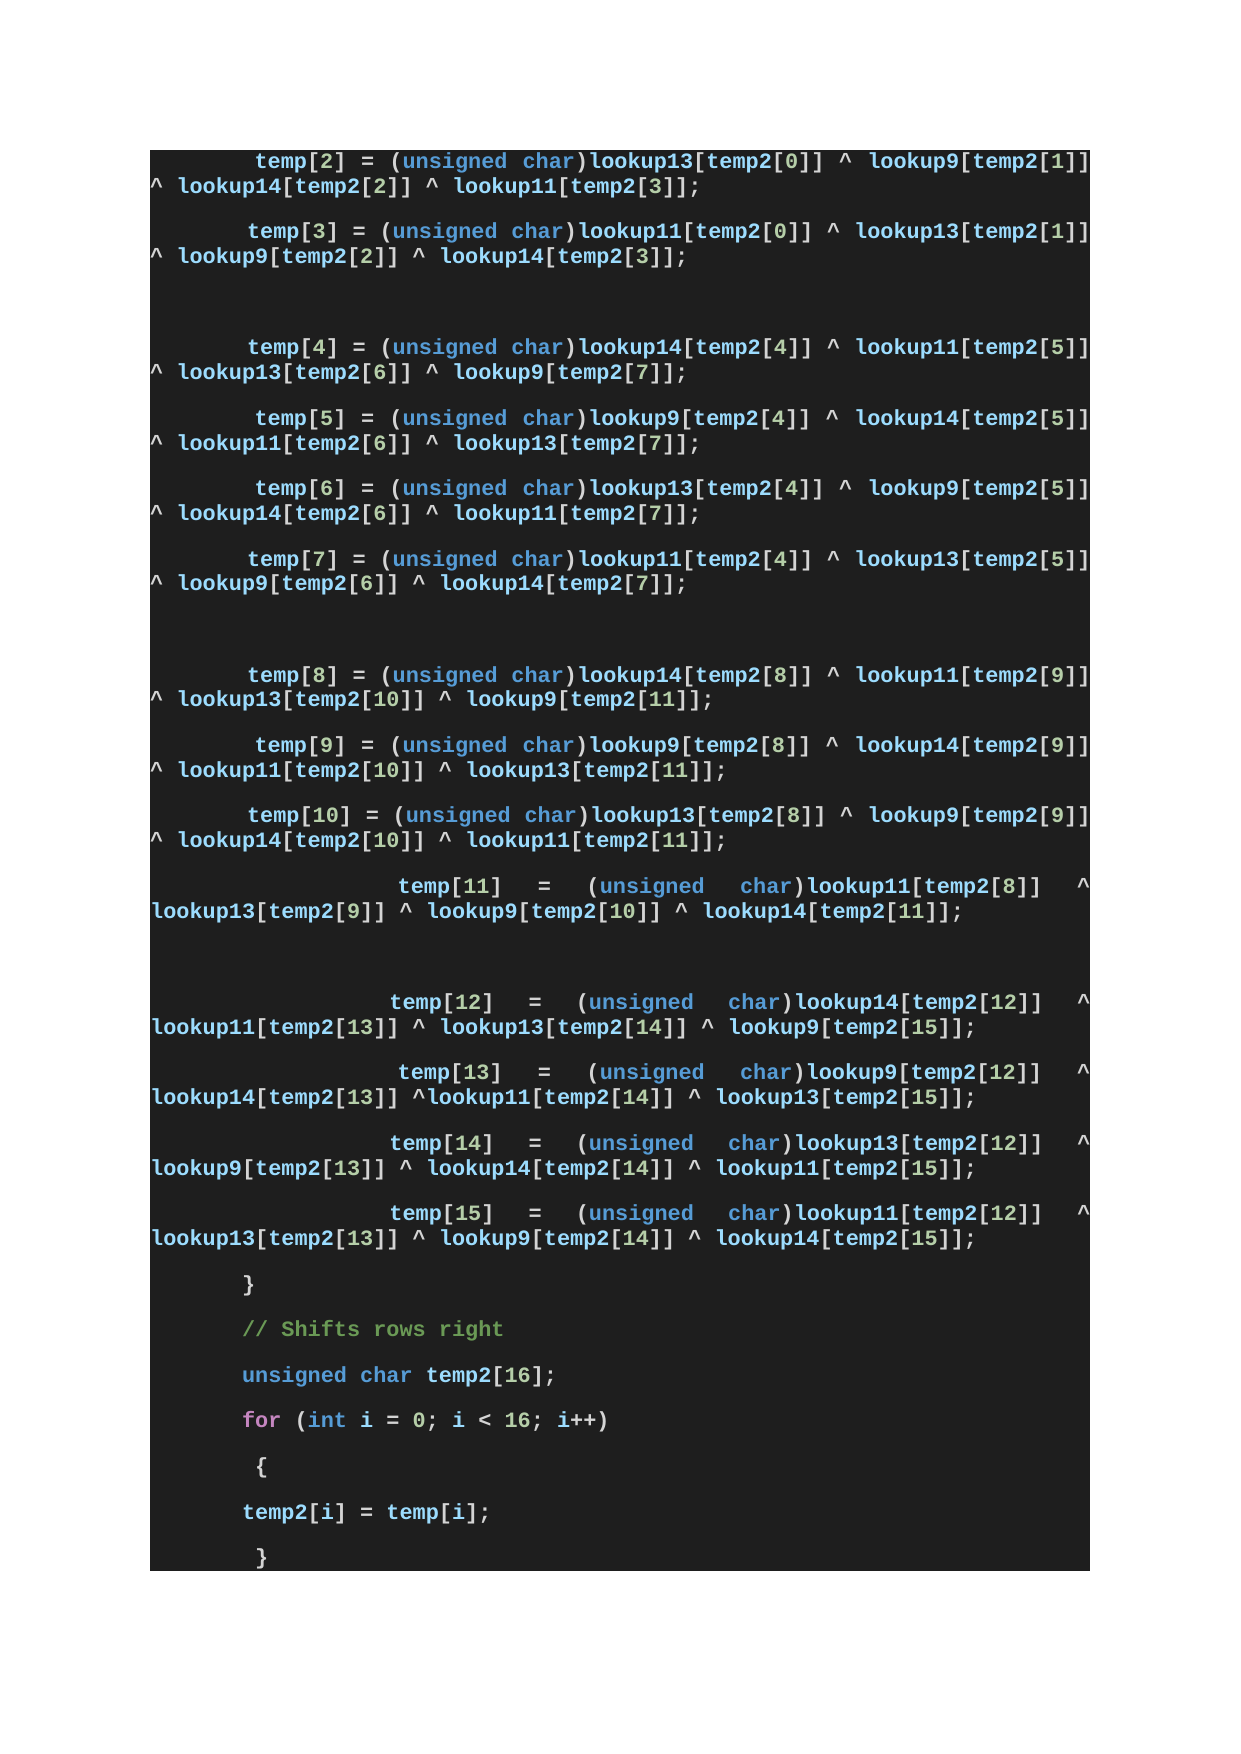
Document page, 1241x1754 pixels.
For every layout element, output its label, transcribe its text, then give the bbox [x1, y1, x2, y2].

text temp[12] = (unsigned char)lookup14[temp2[12]] ^ lookup11[temp2[13]] ^ lookup13[temp2[14]] ^ lookup9[temp2[15]]; [150, 991, 1090, 1041]
text } [150, 1273, 1090, 1297]
text // Shifts rows right [150, 1318, 1090, 1343]
text { [150, 1455, 1090, 1480]
text temp[4] = (unsigned char)lookup14[temp2[4]] ^ lookup11[temp2[5]] ^ lookup13[temp2[6]] ^ lookup9[temp2[7]]; [150, 336, 1090, 386]
text temp[15] = (unsigned char)lookup11[temp2[12]] ^ lookup13[temp2[13]] ^ lookup9[temp2[14]] ^ lookup14[temp2[15]]; [150, 1202, 1090, 1252]
text temp[13] = (unsigned char)lookup9[temp2[12]] ^ lookup14[temp2[13]] ^lookup11[temp2[14]] ^ lookup13[temp2[15]]; [150, 1061, 1090, 1111]
text temp[7] = (unsigned char)lookup11[temp2[4]] ^ lookup13[temp2[5]] ^ lookup9[temp2[6]] ^ lookup14[temp2[7]]; [150, 548, 1090, 597]
text temp[8] = (unsigned char)lookup14[temp2[8]] ^ lookup11[temp2[9]] ^ lookup13[temp2[10]] ^ lookup9[temp2[11]]; [150, 664, 1090, 713]
text temp[11] = (unsigned char)lookup11[temp2[8]] ^ lookup13[temp2[9]] ^ lookup9[temp2[10]] ^ lookup14[temp2[11]]; [150, 875, 1090, 924]
text unsigned char temp2[16]; [150, 1364, 1090, 1389]
text temp[9] = (unsigned char)lookup9[temp2[8]] ^ lookup14[temp2[9]] ^ lookup11[temp2[10]] ^ lookup13[temp2[11]]; [150, 734, 1090, 784]
text temp[14] = (unsigned char)lookup13[temp2[12]] ^ lookup9[temp2[13]] ^ lookup14[temp2[14]] ^ lookup11[temp2[15]]; [150, 1132, 1090, 1181]
text temp[10] = (unsigned char)lookup13[temp2[8]] ^ lookup9[temp2[9]] ^ lookup14[temp2[10]] ^ lookup11[temp2[11]]; [150, 804, 1090, 854]
text for (int i = 0; i < 16; i++) [150, 1409, 1090, 1434]
text temp[2] = (unsigned char)lookup13[temp2[0]] ^ lookup9[temp2[1]] ^ lookup14[temp2[2]] ^ lookup11[temp2[3]]; [150, 150, 1090, 199]
text temp[5] = (unsigned char)lookup9[temp2[4]] ^ lookup14[temp2[5]] ^ lookup11[temp2[6]] ^ lookup13[temp2[7]]; [150, 407, 1090, 456]
text temp2[i] = temp[i]; [150, 1501, 1090, 1526]
text temp[3] = (unsigned char)lookup11[temp2[0]] ^ lookup13[temp2[1]] ^ lookup9[temp2[2]] ^ lookup14[temp2[3]]; [150, 220, 1090, 270]
text } [150, 1546, 1090, 1571]
text temp[6] = (unsigned char)lookup13[temp2[4]] ^ lookup9[temp2[5]] ^ lookup14[temp2[6]] ^ lookup11[temp2[7]]; [150, 477, 1090, 527]
